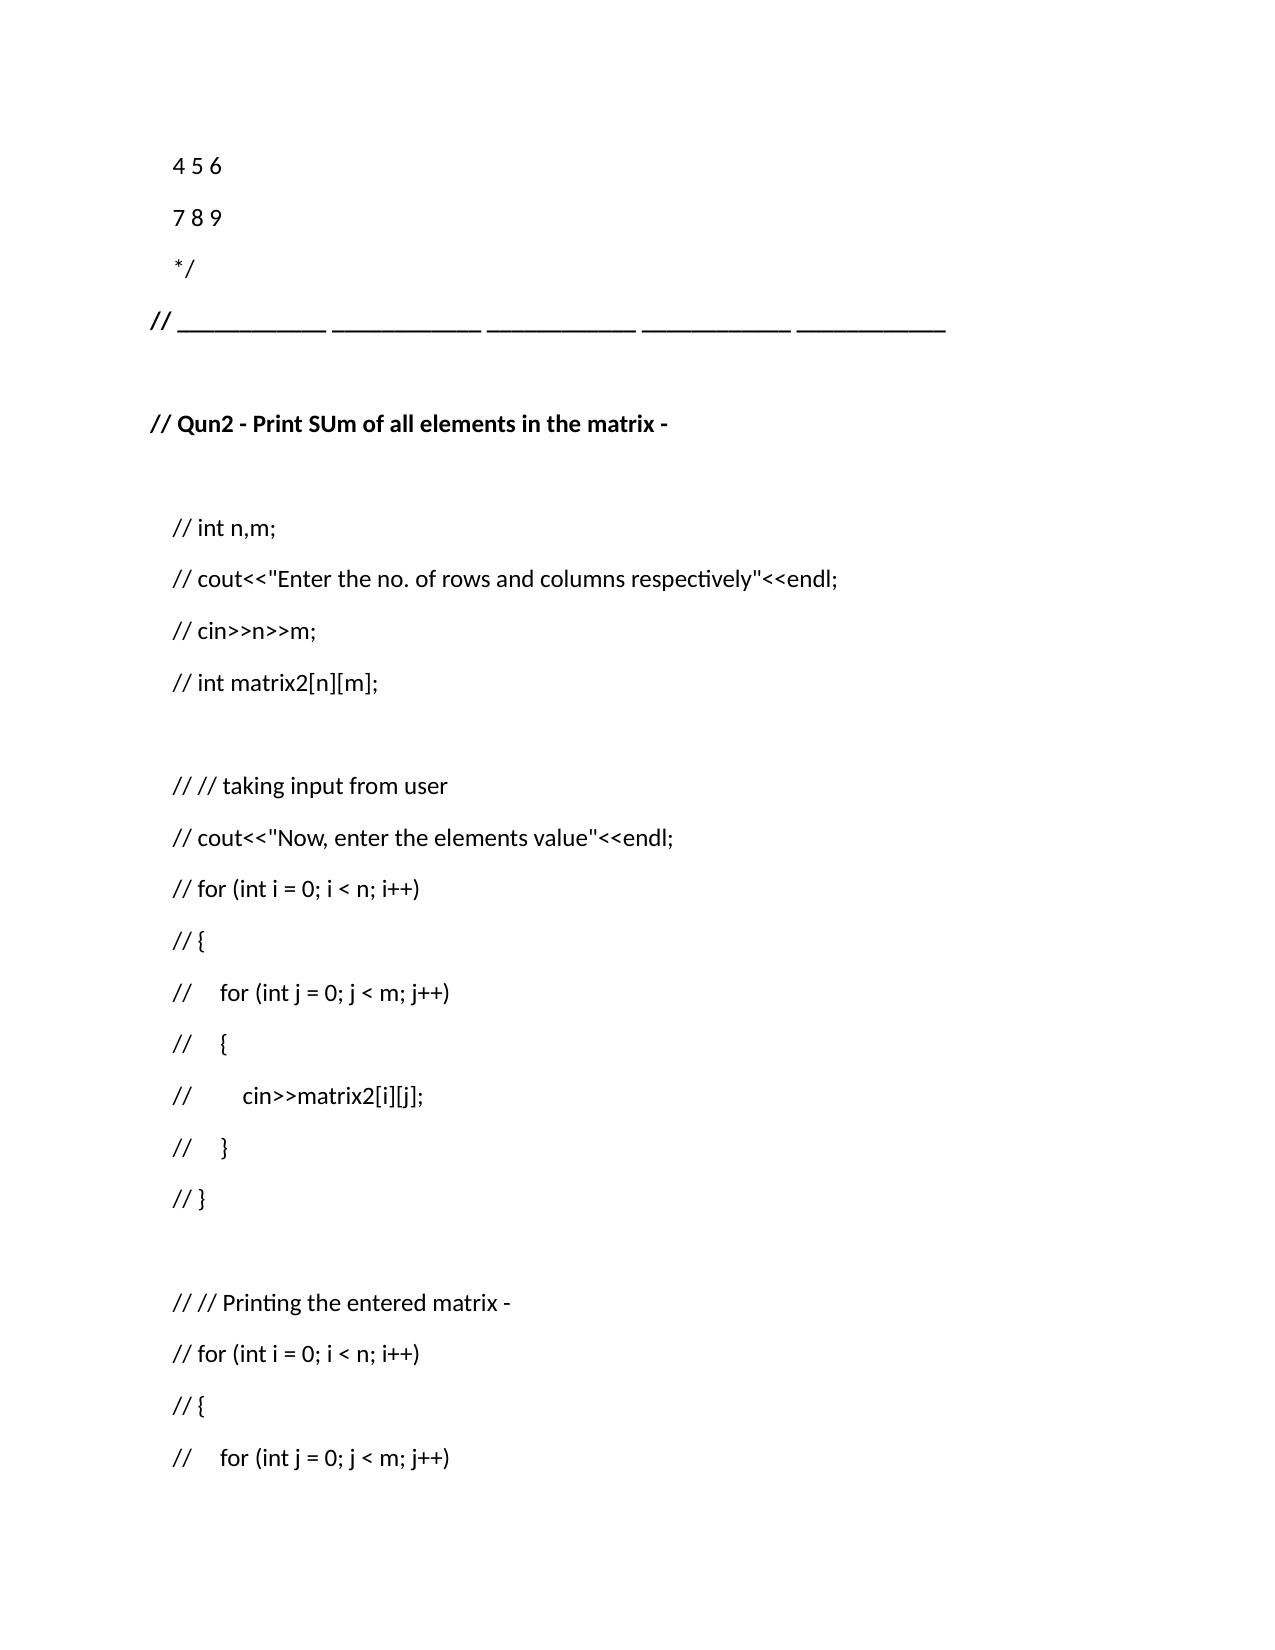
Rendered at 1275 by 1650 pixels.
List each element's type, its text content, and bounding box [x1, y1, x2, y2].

text // int matrix2[n][m]; [150, 667, 1125, 697]
text // } [150, 1132, 1125, 1162]
text // for (int j = 0; j < m; j++) [150, 1442, 1125, 1472]
text // { [150, 925, 1125, 956]
text // cin>>n>>m; [150, 615, 1125, 646]
text // for (int i = 0; i < n; i++) [150, 1338, 1125, 1369]
text 4 5 6 [150, 150, 1125, 181]
text // cout<<"Now, enter the elements value"<<endl; [150, 822, 1125, 852]
text // for (int i = 0; i < n; i++) [150, 873, 1125, 904]
text // int n,m; [150, 512, 1125, 542]
text // // Printing the entered matrix - [150, 1287, 1125, 1317]
text // ____________ ____________ ____________ ____________ ____________ [150, 305, 1125, 336]
text // cin>>matrix2[i][j]; [150, 1080, 1125, 1111]
text 7 8 9 [150, 202, 1125, 232]
text // Qun2 - Print SUm of all elements in the matrix - [150, 408, 1125, 439]
text // cout<<"Enter the no. of rows and columns respectively"<<endl; [150, 563, 1125, 594]
text // { [150, 1390, 1125, 1421]
text // { [150, 1028, 1125, 1059]
text // for (int j = 0; j < m; j++) [150, 977, 1125, 1007]
text // // taking input from user [150, 770, 1125, 801]
text // } [150, 1183, 1125, 1214]
text */ [150, 253, 1125, 284]
